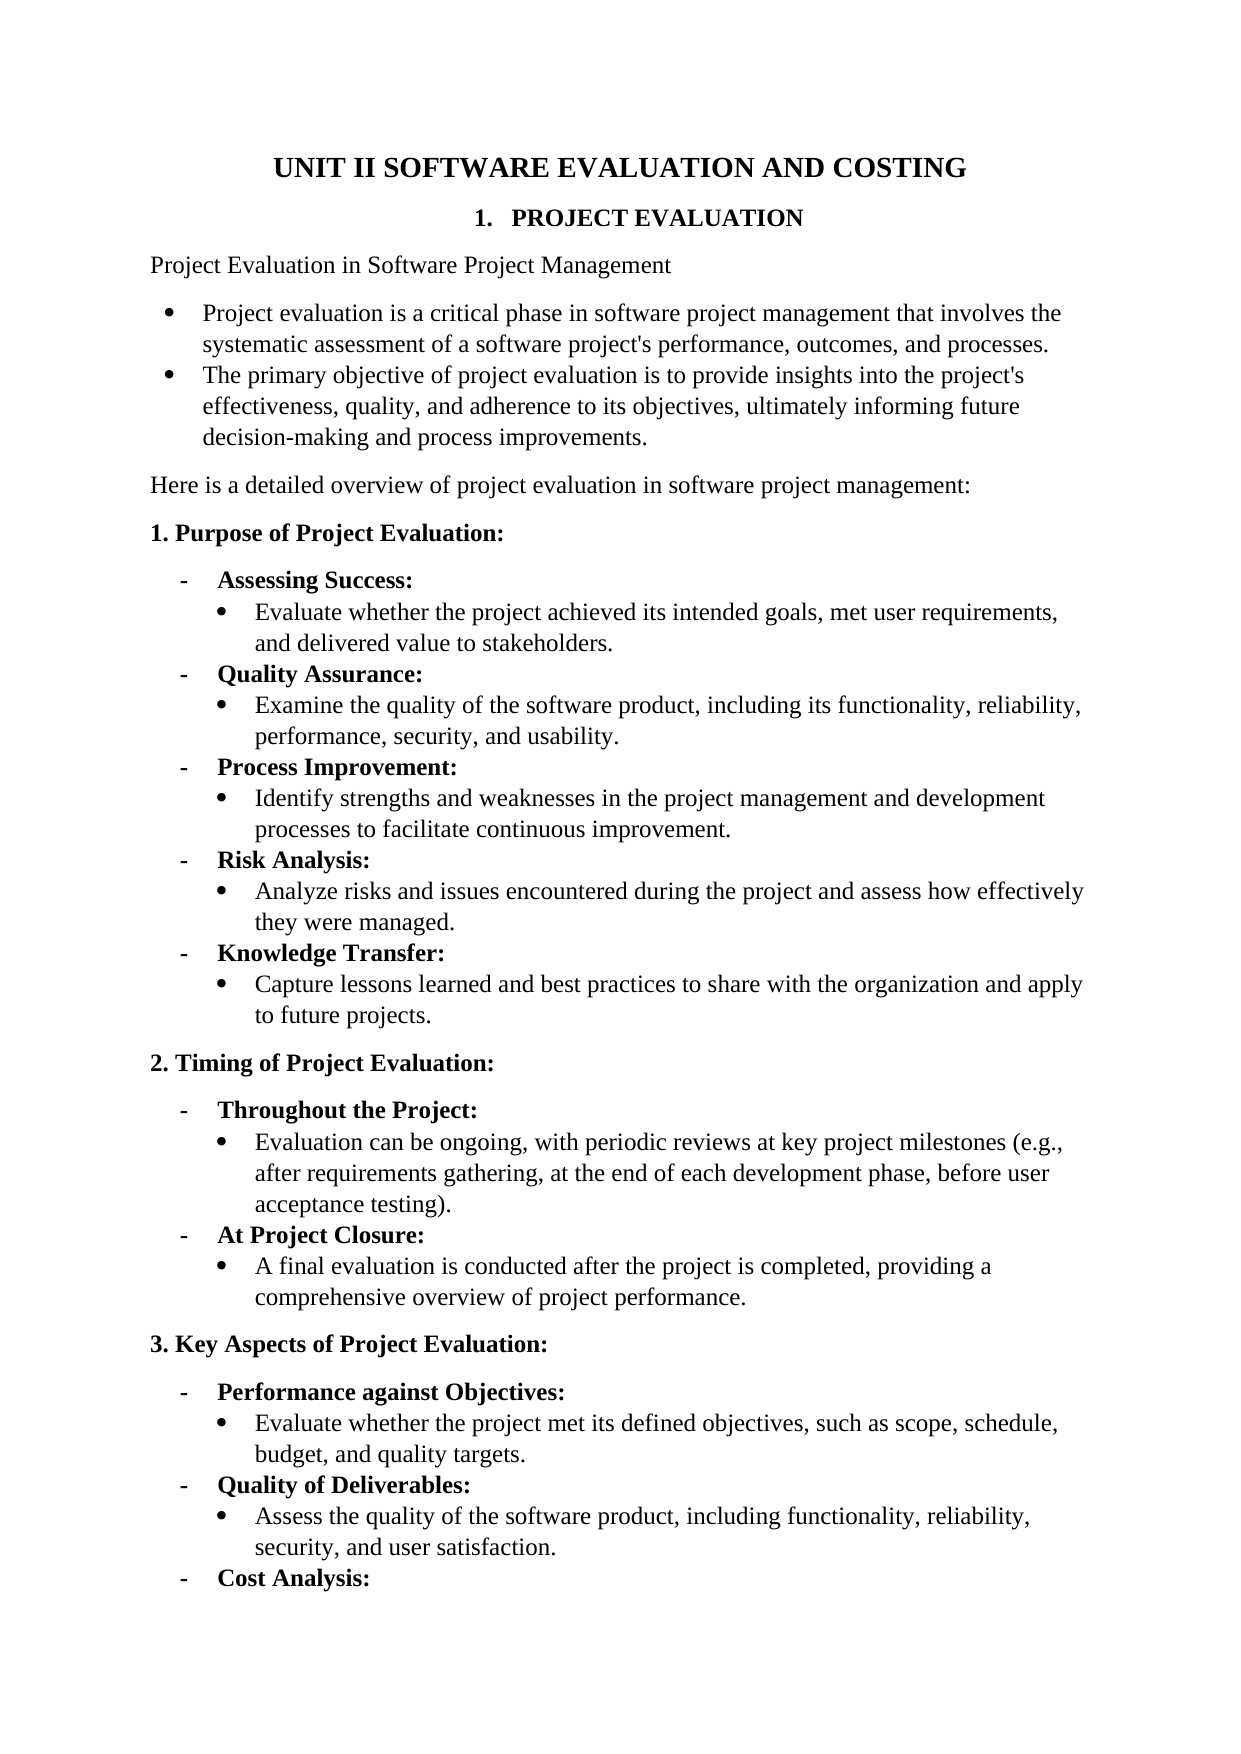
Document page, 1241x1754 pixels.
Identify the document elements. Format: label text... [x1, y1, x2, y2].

list Capture lessons learned and best practices to share with the organization and apply to future projects. [217, 969, 1090, 1029]
list Process Improvement: [179, 752, 1090, 781]
list Performance against Objectives: [179, 1377, 1090, 1406]
text Here is a detailed overview of project evaluation in software project management: [150, 470, 1090, 499]
list Examine the quality of the software product, including its functionality, reliability, performance, security, and usability. [217, 690, 1090, 749]
list Evaluation can be ongoing, with periodic reviews at key project milestones (e.g., after requirements gathering, at the end of each development phase, before user acceptance testing). [217, 1127, 1090, 1217]
list Quality of Deliverables: [179, 1470, 1090, 1499]
list At Project Closure: [179, 1220, 1090, 1248]
list Assess the quality of the software product, including functionality, reliability, security, and user satisfaction. [217, 1501, 1090, 1561]
list Risk Analysis: [179, 845, 1090, 874]
text 1. Purpose of Project Evaluation: [150, 518, 1090, 547]
list Evaluate whether the project met its defined objectives, such as scope, schedule, budget, and quality targets. [217, 1408, 1090, 1468]
list Throughout the Project: [179, 1096, 1090, 1124]
list Evaluate whether the project achieved its intended goals, met user requirements, and delivered value to stakeholders. [217, 597, 1090, 656]
list A final evaluation is conducted after the project is completed, providing a comprehensive overview of project performance. [217, 1251, 1090, 1311]
list Identify strengths and weaknesses in the project management and development processes to facilitate continuous improvement. [217, 783, 1090, 843]
text Project Evaluation in Software Project Management [150, 251, 1090, 279]
list The primary objective of project evaluation is to provide insights into the project's effectiveness, quality, and adherence to its objectives, ultimately informing future decision-making and process improvements. [165, 360, 1090, 451]
list Project evaluation is a critical phase in software project management that involves the systematic assessment of a software project's performance, outcomes, and processes. [165, 298, 1090, 358]
text 3. Key Aspects of Project Evaluation: [150, 1329, 1090, 1358]
list Assessing Success: [179, 566, 1090, 594]
list Analyze risks and issues encountered during the project and assess how effectively they were managed. [217, 876, 1090, 936]
text UNIT II SOFTWARE EVALUATION AND COSTING [150, 150, 1090, 183]
list PROJECT EVALUATION [187, 203, 1090, 232]
list Knowledge Transfer: [179, 938, 1090, 967]
list Quality Assurance: [179, 659, 1090, 687]
list Cost Analysis: [179, 1563, 1090, 1592]
text 2. Timing of Project Evaluation: [150, 1048, 1090, 1077]
